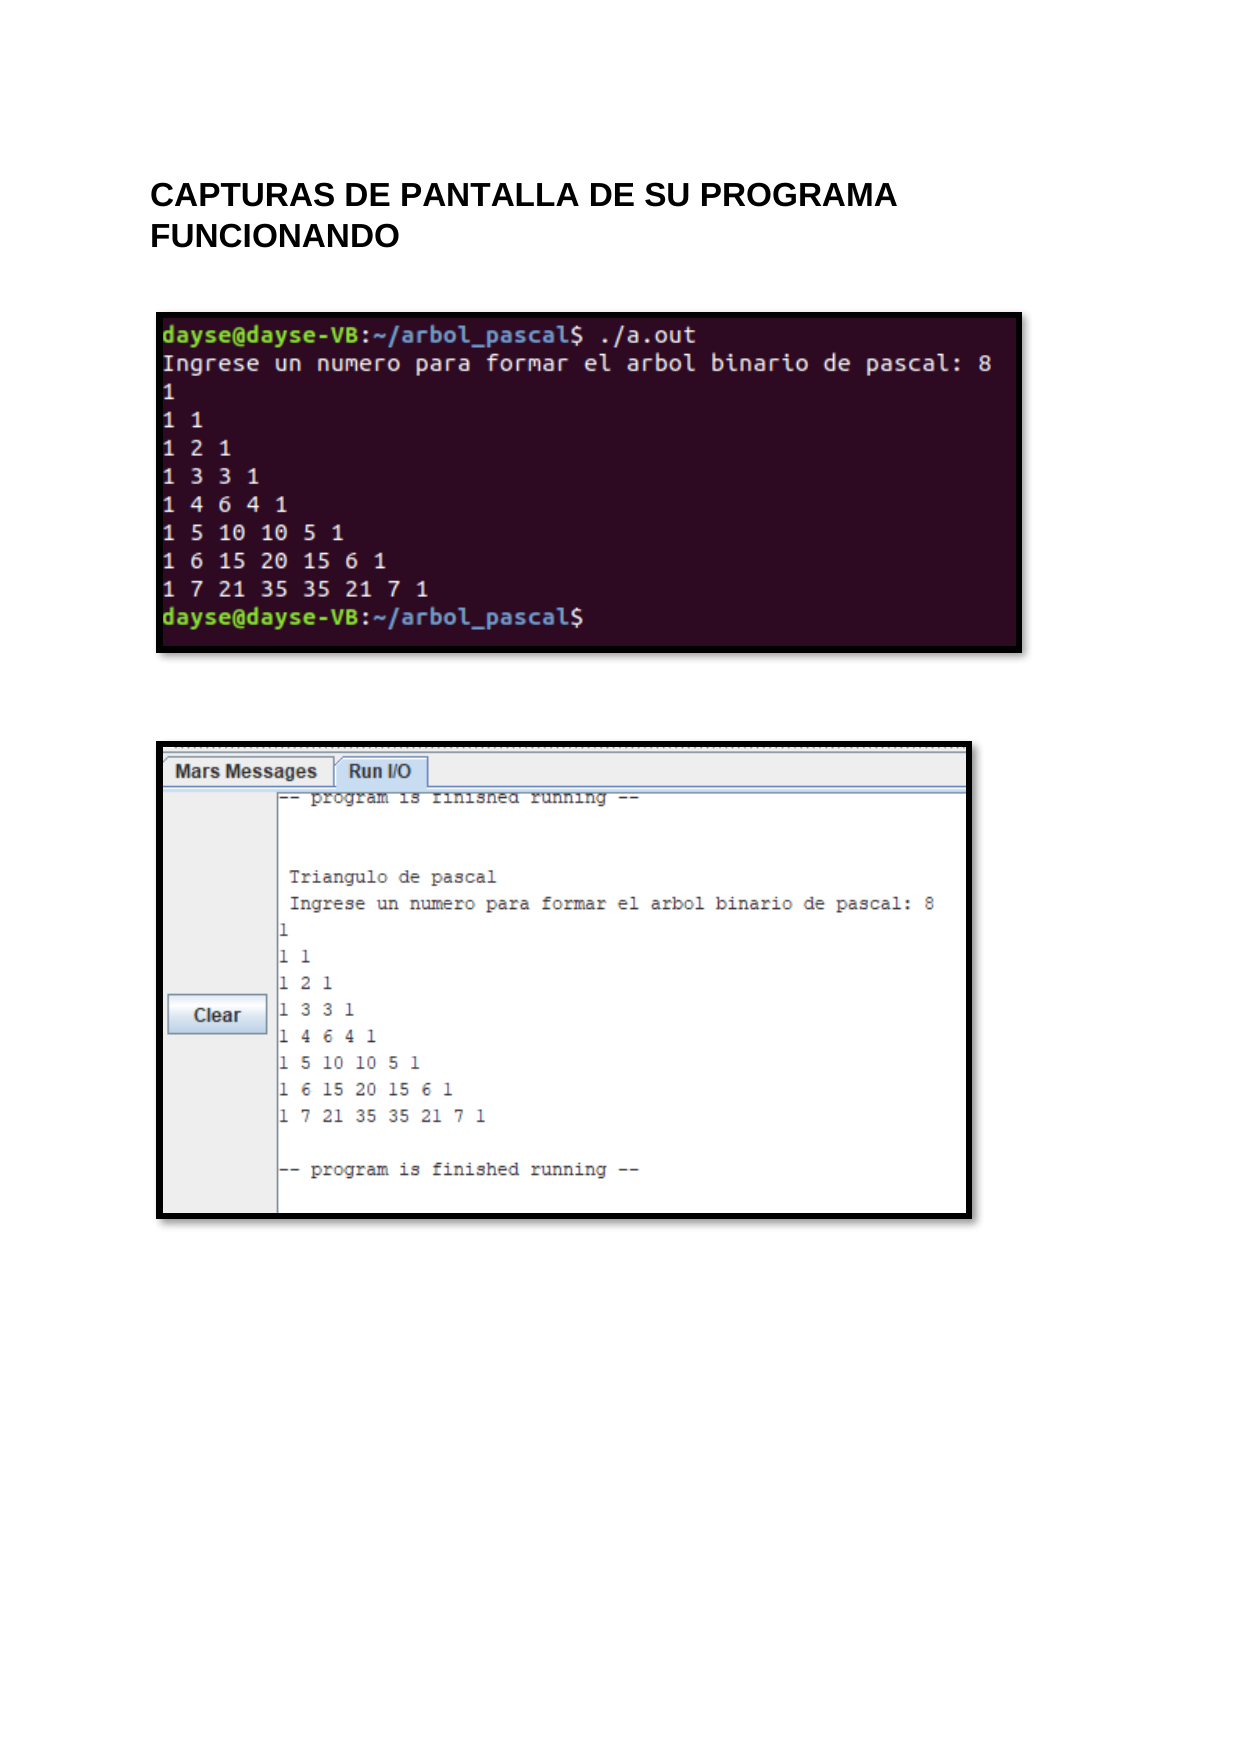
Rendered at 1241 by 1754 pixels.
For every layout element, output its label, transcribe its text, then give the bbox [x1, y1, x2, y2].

subtitle Capturas de Pantalla de su programa funcionando [150, 175, 1090, 255]
picture [163, 318, 1016, 646]
picture [163, 747, 966, 1213]
